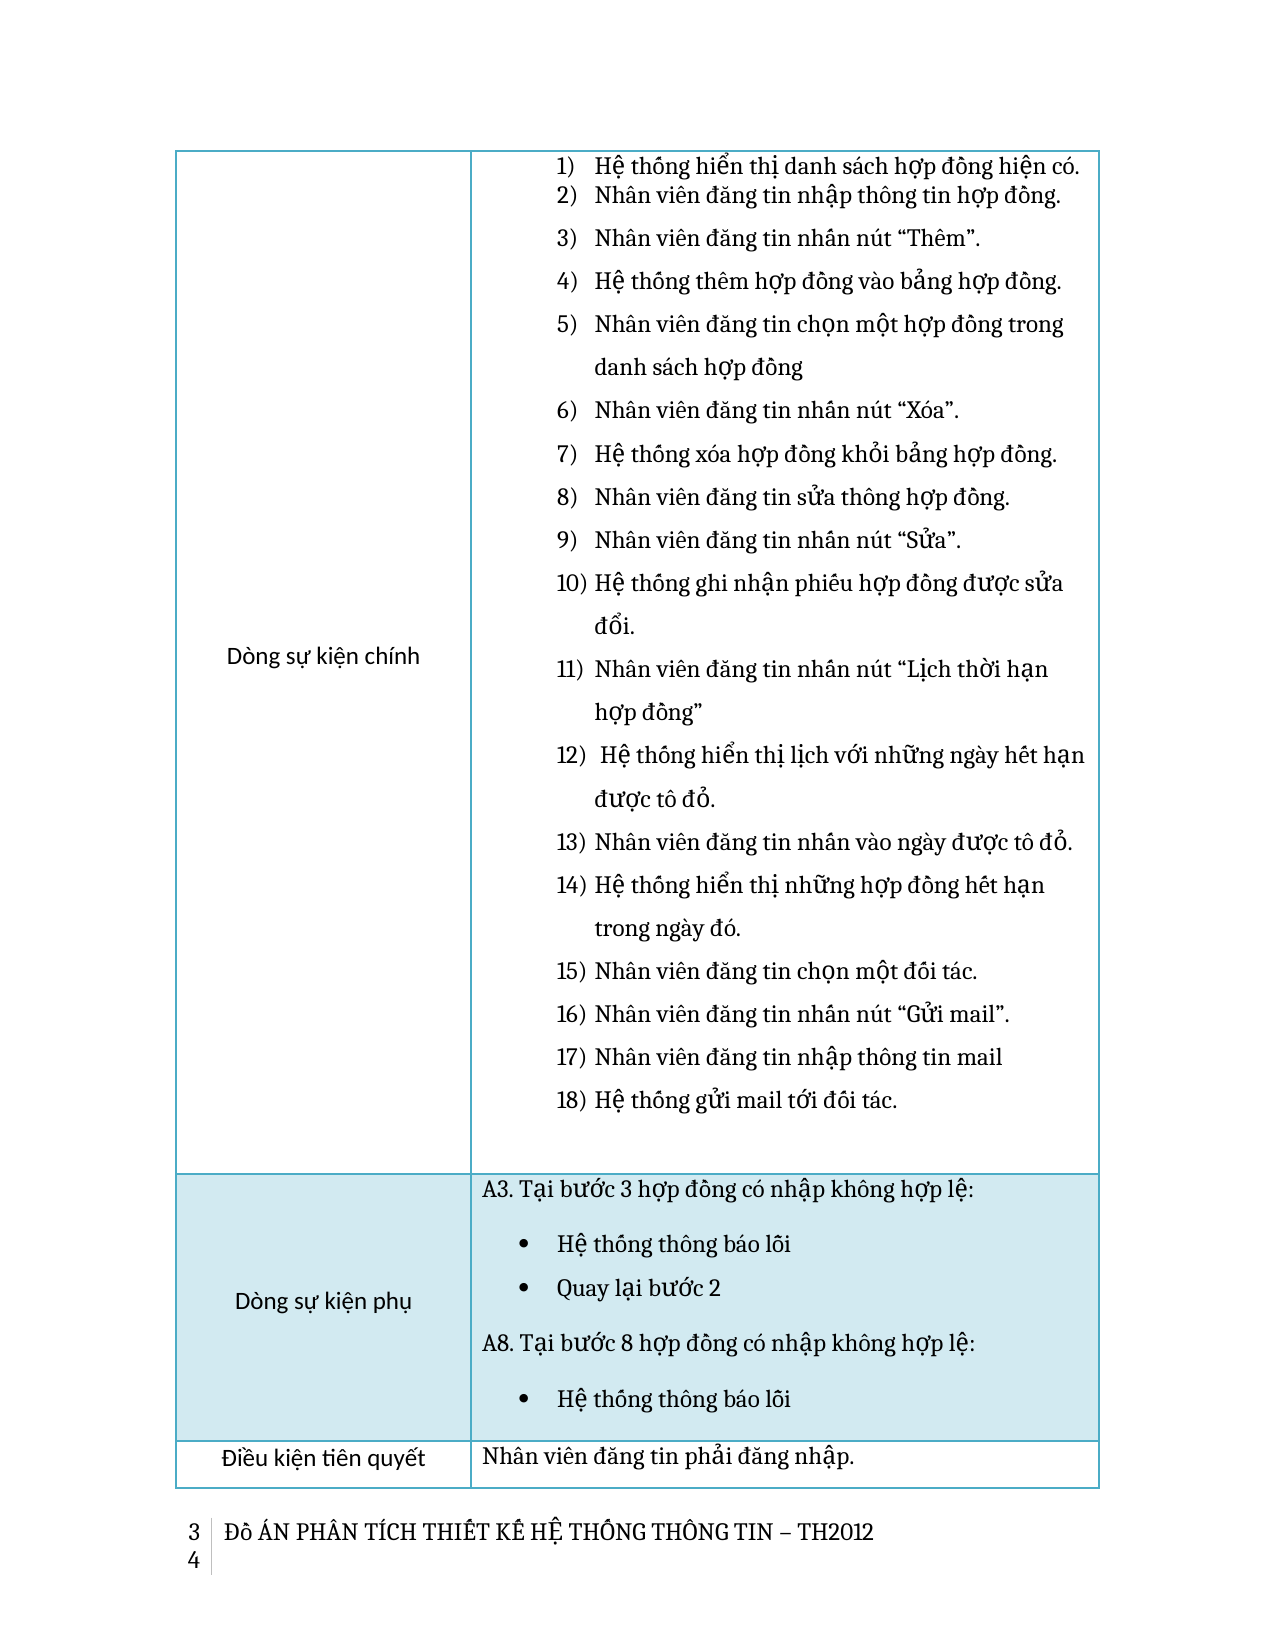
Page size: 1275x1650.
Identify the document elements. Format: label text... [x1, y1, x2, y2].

table_cell Dòng sự kiện phụ [177, 1175, 470, 1440]
table_cell Dòng sự kiện chính [177, 152, 470, 1173]
table_cell Hệ thống hiển thị danh sách hợp đồng hiện có. Nhân viên đăng tin nhập thông tin hợp đồng. Nhân viên đăng tin nhấn nút “Thêm”. Hệ thống thêm hợp đồng vào bảng hợp đồng. Nhân viên đăng tin chọn một hợp đồng trong danh sách hợp đồng Nhân viên đăng tin nhấn nút “Xóa”. Hệ thống xóa hợp đồng khỏi bảng hợp đồng. Nhân viên đăng tin sửa thông hợp đồng. Nhân viên đăng tin nhấn nút “Sửa”. Hệ thống ghi nhận phiếu hợp đồng được sửa đổi. Nhân viên đăng tin nhấn nút “Lịch thời hạn hợp đồng” Hệ thống hiển thị lịch với những ngày hết hạn được tô đỏ. Nhân viên đăng tin nhấn vào ngày được tô đỏ. Hệ thống hiển thị những hợp đồng hết hạn trong ngày đó. Nhân viên đăng tin chọn một đối tác. Nhân viên đăng tin nhấn nút “Gửi mail”. Nhân viên đăng tin nhập thông tin mail Hệ thống gửi mail tới đối tác. [472, 152, 1098, 1173]
table_cell Nhân viên đăng tin phải đăng nhập. [472, 1442, 1098, 1487]
table_cell A3. Tại bước 3 hợp đồng có nhập không hợp lệ: Hệ thống thông báo lỗi Quay lại bước 2 A8. Tại bước 8 hợp đồng có nhập không hợp lệ: Hệ thống thông báo lỗi [472, 1175, 1098, 1440]
table_cell Điều kiện tiên quyết [177, 1442, 470, 1487]
